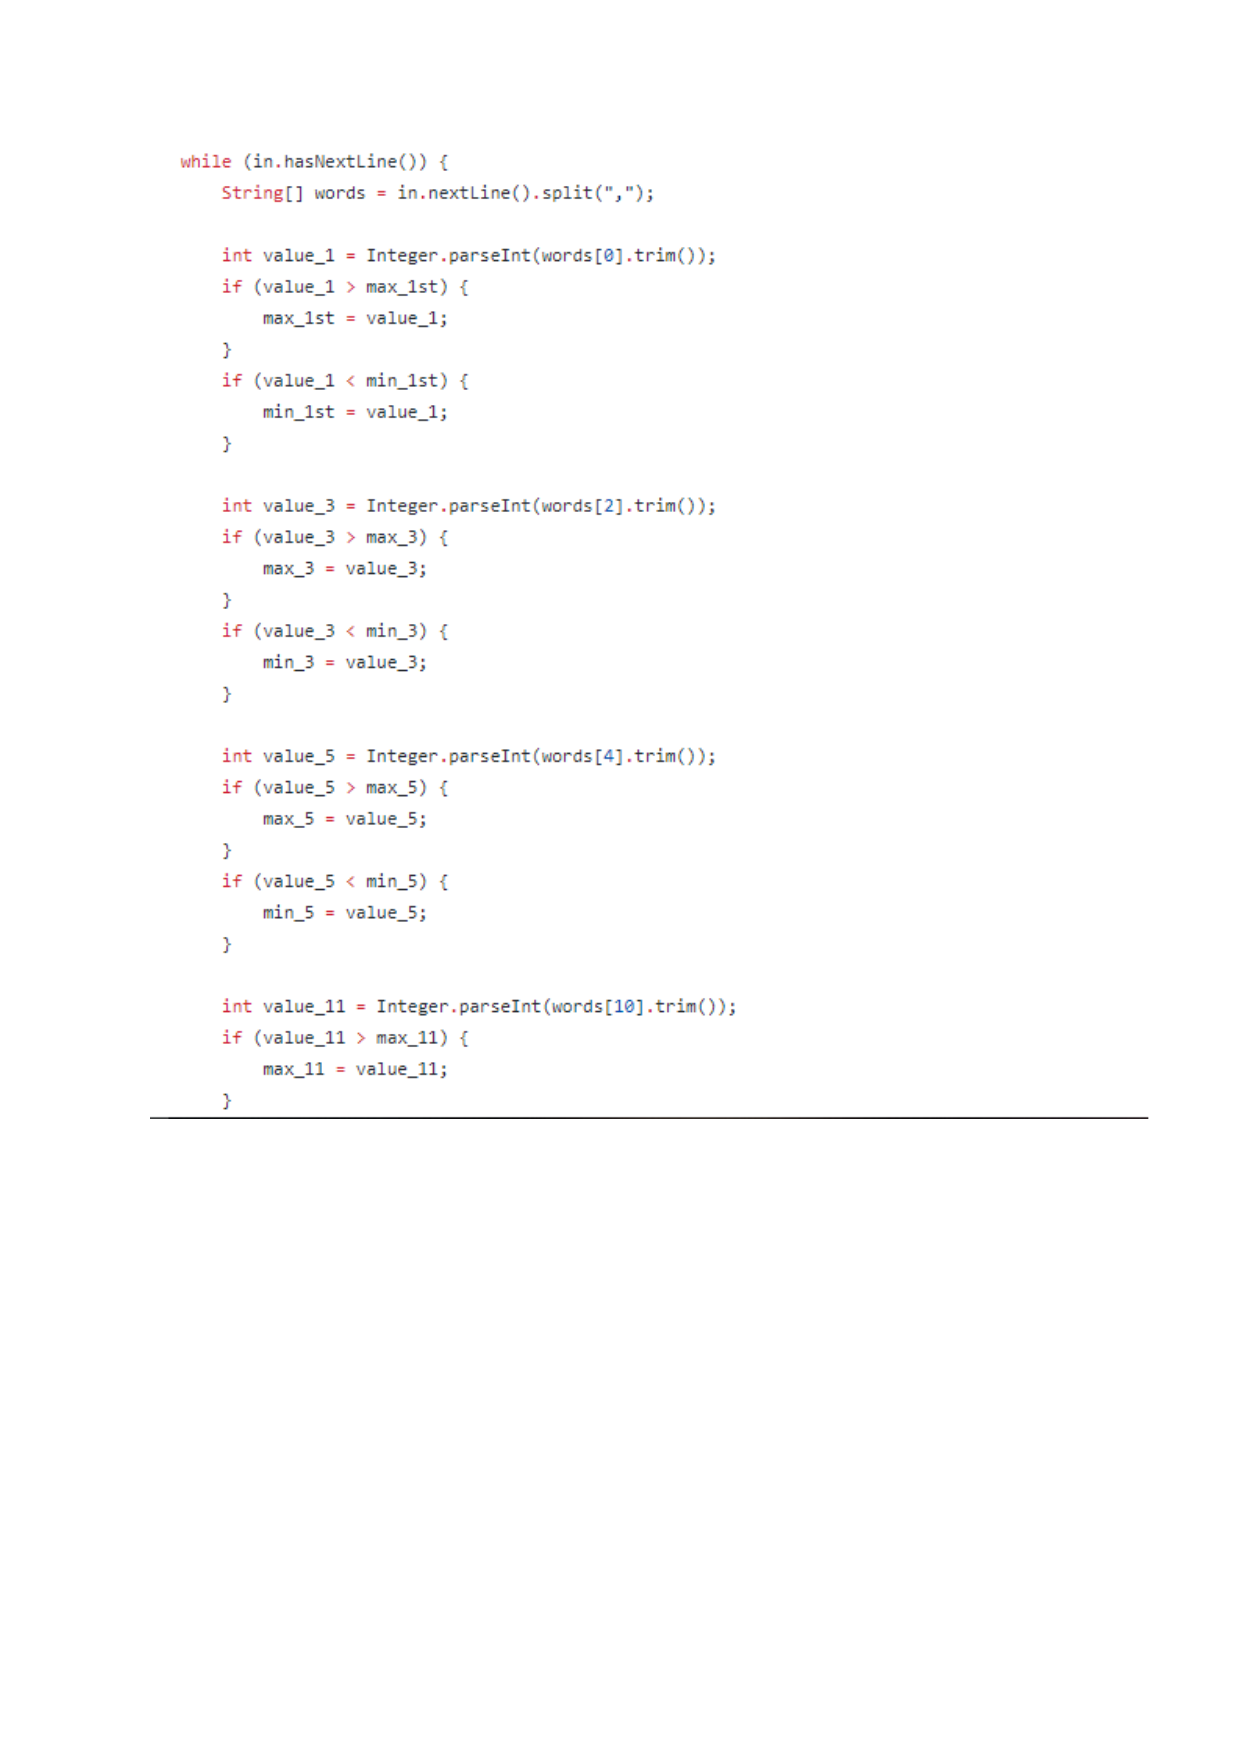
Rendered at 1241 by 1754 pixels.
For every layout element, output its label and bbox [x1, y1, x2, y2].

picture [150, 150, 1149, 1119]
